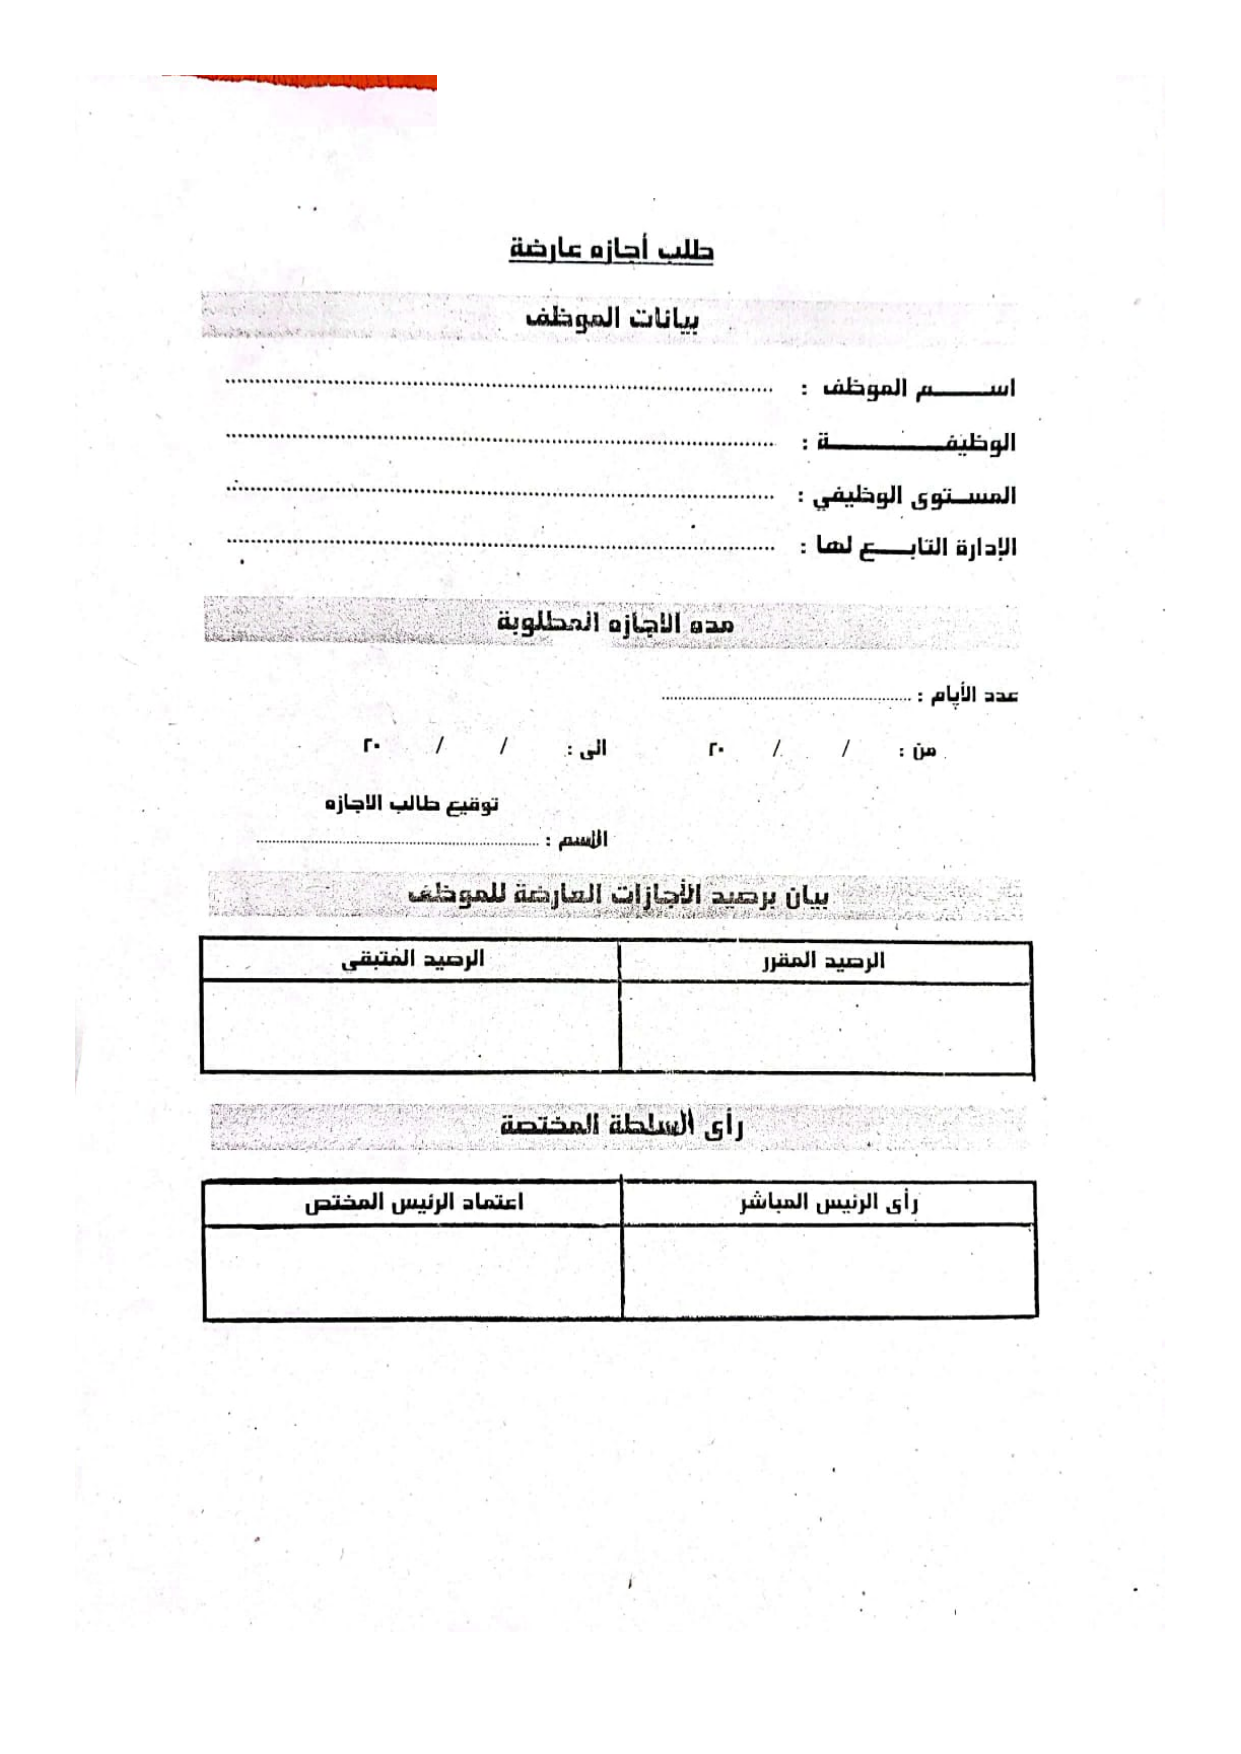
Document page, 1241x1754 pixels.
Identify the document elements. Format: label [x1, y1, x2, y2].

picture [75, 75, 1166, 1632]
